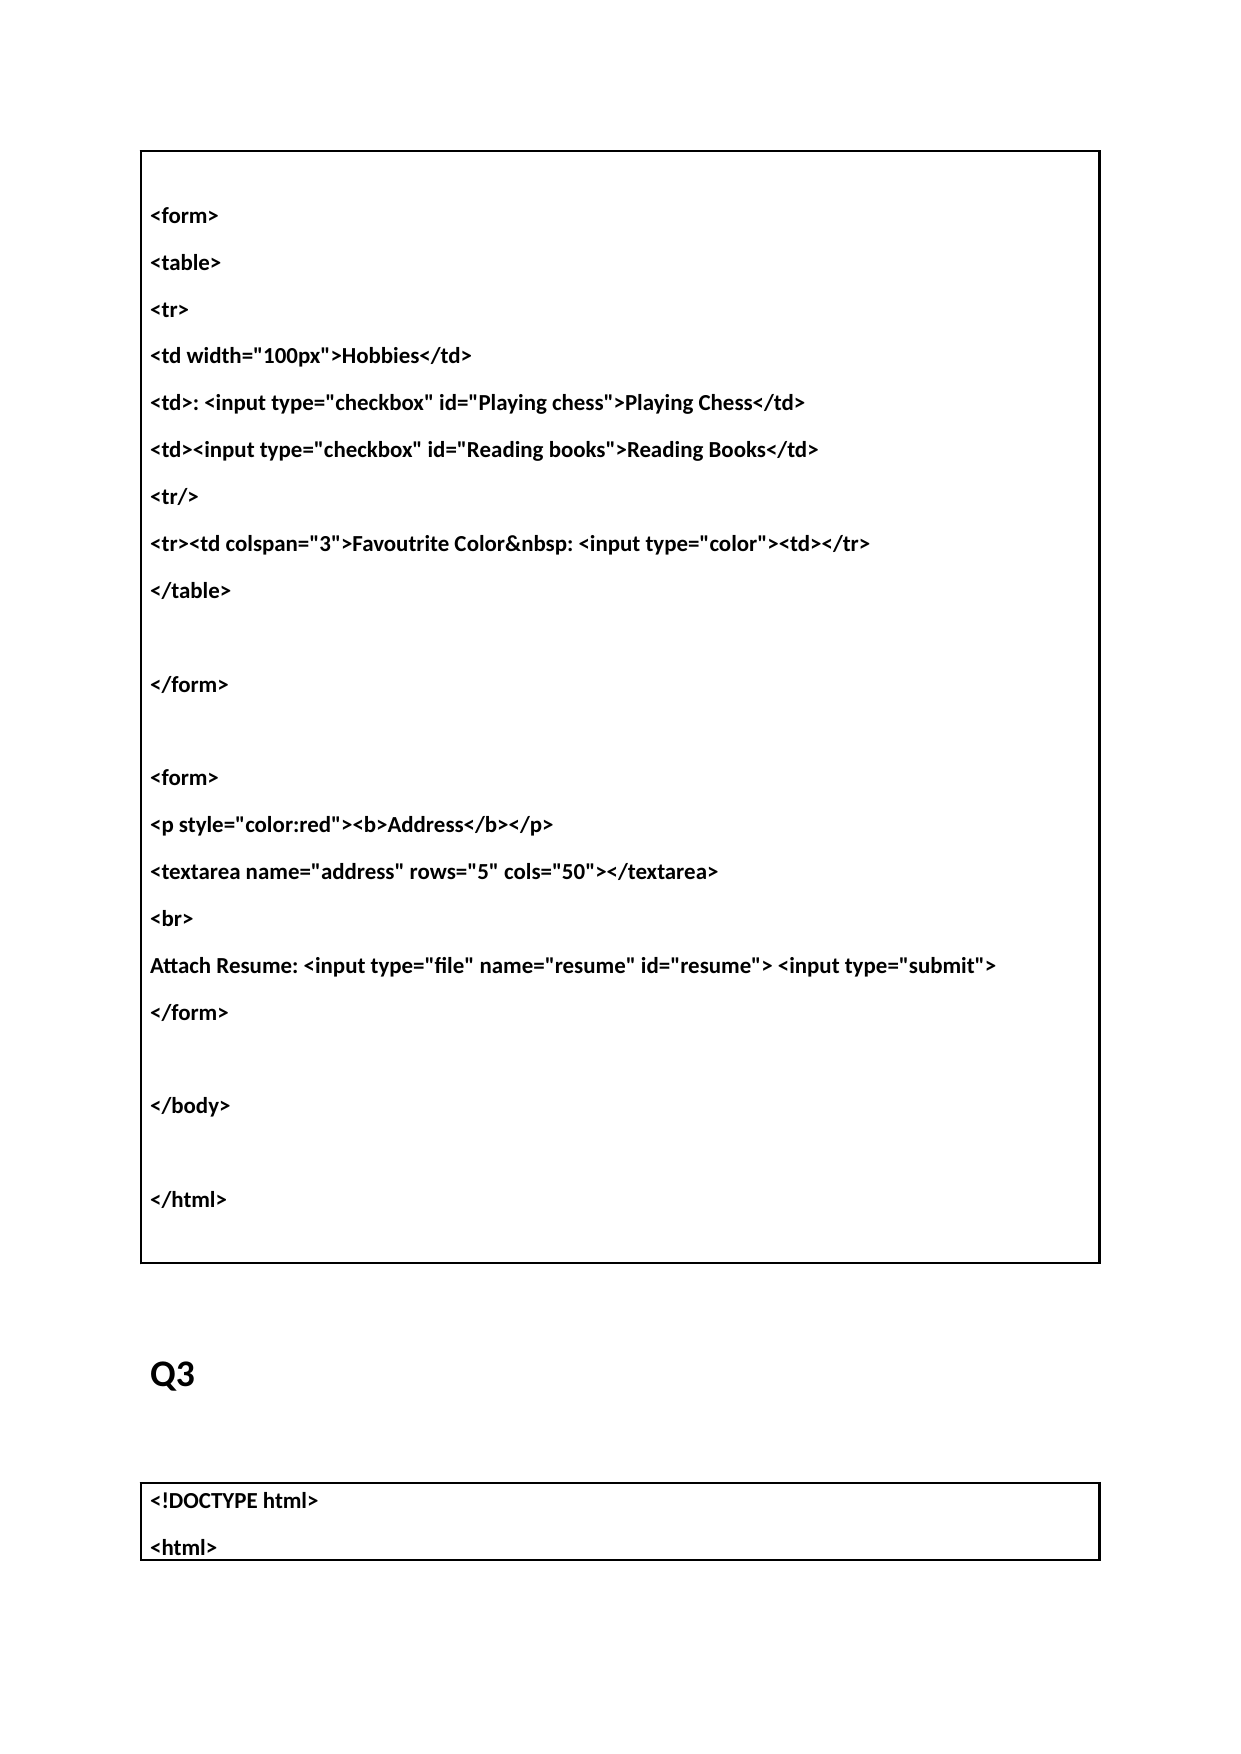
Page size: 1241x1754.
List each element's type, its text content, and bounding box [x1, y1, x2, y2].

text </form> [142, 666, 1098, 698]
text <td><input type="checkbox" id="Reading books">Reading Books</td> [142, 431, 1098, 463]
text <form> [142, 759, 1098, 792]
text <tr> [142, 291, 1098, 323]
text Attach Resume: <input type="file" name="resume" id="resume"> <input type="submit"> [142, 947, 1098, 979]
text <br> [142, 900, 1098, 932]
text <table> [142, 244, 1098, 276]
text </table> [142, 572, 1098, 604]
text Q3 [150, 1349, 1090, 1395]
text <p style="color:red"><b>Address</b></p> [142, 806, 1098, 838]
text </html> [142, 1181, 1098, 1213]
text </body> [142, 1087, 1098, 1120]
text <td width="100px">Hobbies</td> [142, 337, 1098, 370]
text <!DOCTYPE html> [142, 1484, 1098, 1514]
text <tr><td colspan="3">Favoutrite Color&nbsp: <input type="color"><td></tr> [142, 525, 1098, 557]
text <html> [142, 1529, 1098, 1559]
text <form> [142, 197, 1098, 229]
text </form> [142, 994, 1098, 1026]
text <textarea name="address" rows="5" cols="50"></textarea> [142, 853, 1098, 885]
text <td>: <input type="checkbox" id="Playing chess">Playing Chess</td> [142, 384, 1098, 417]
text <tr/> [142, 478, 1098, 510]
